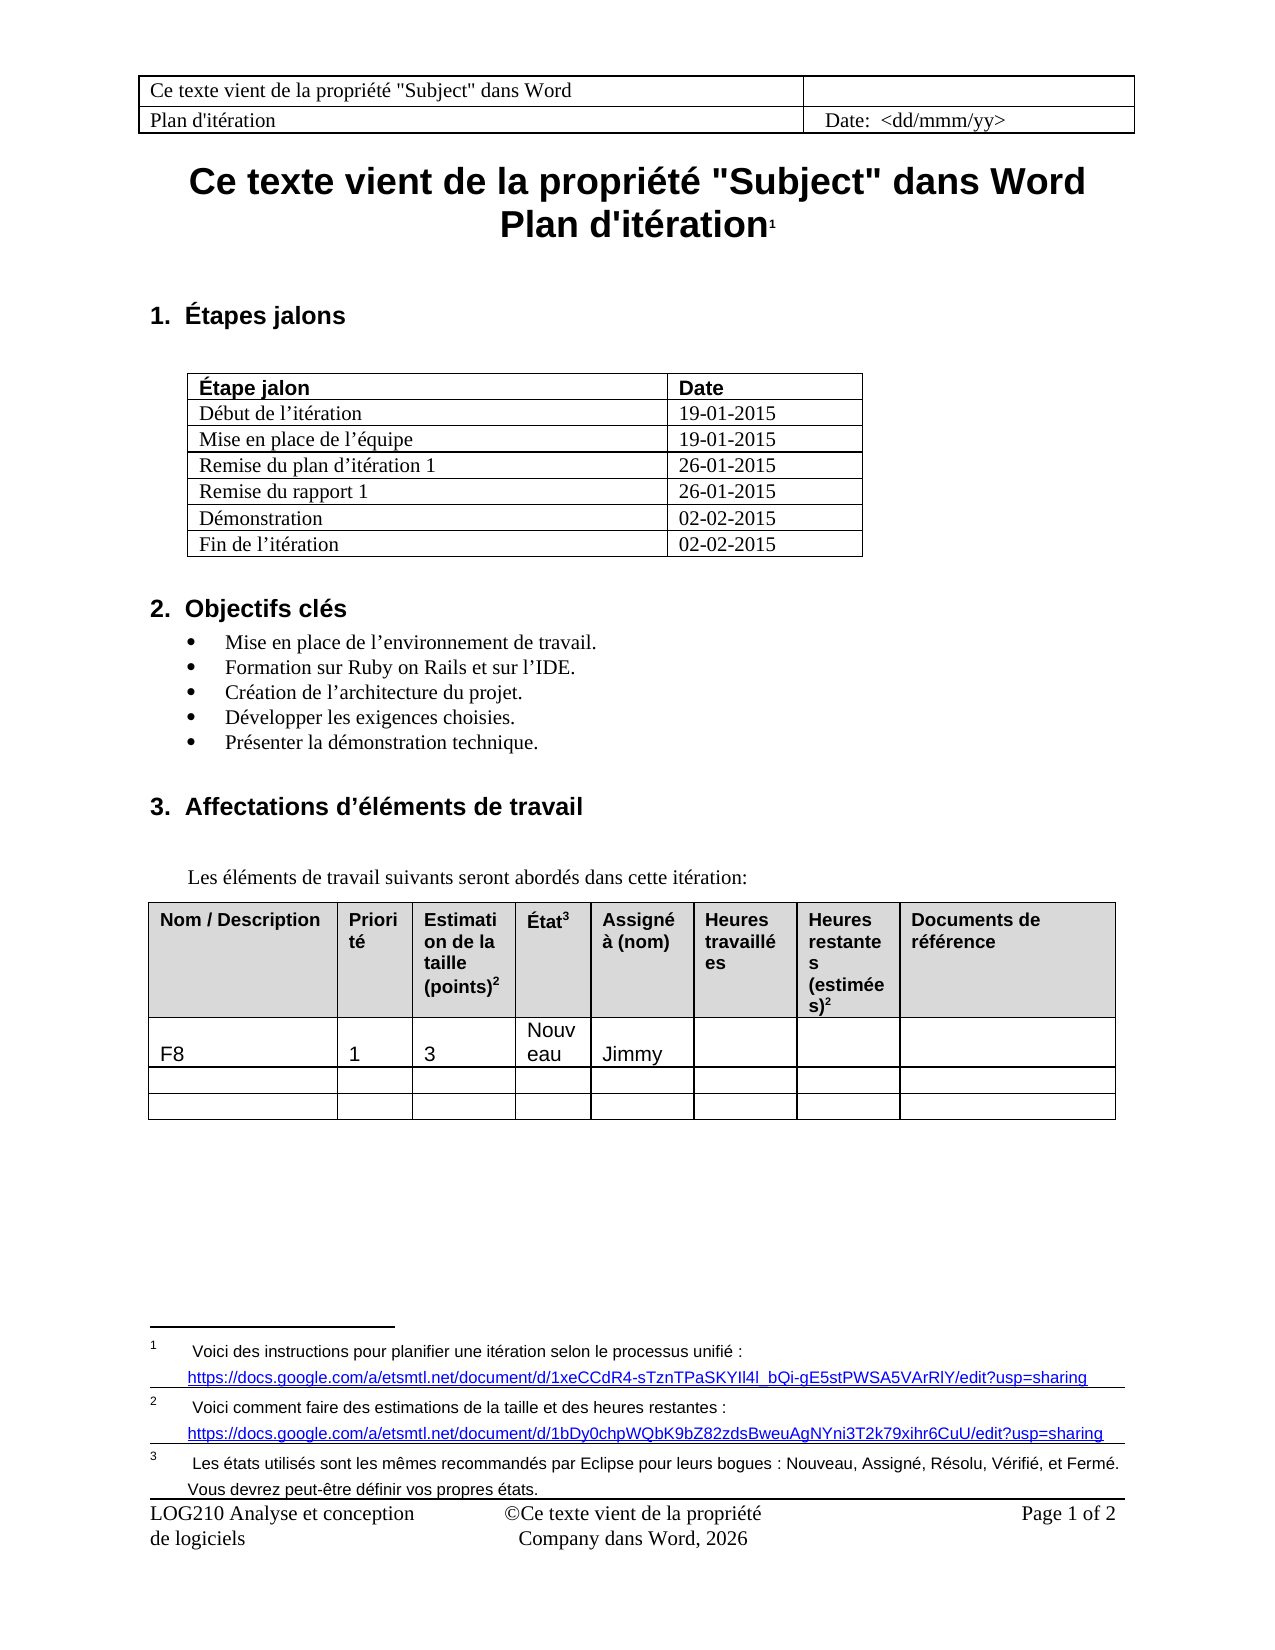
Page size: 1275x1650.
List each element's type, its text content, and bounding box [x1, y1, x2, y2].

table_cell 02-02-2015 [668, 505, 862, 529]
table_header État [516, 903, 590, 1017]
table_cell Jimmy [592, 1018, 693, 1066]
list Présenter la démonstration technique. [187, 729, 1125, 754]
table_cell Nouveau [516, 1018, 590, 1066]
table_cell Remise du rapport 1 [188, 479, 667, 503]
table_cell [149, 1068, 337, 1093]
table_cell [798, 1094, 899, 1119]
table_cell Démonstration [188, 505, 667, 529]
subtitle 1. Étapes jalons [150, 301, 1125, 329]
text Les éléments de travail suivants seront abordés dans cette itération: [187, 864, 1125, 889]
table_cell F8 [149, 1018, 337, 1066]
subtitle 3. Affectations d’éléments de travail [150, 792, 1125, 820]
table_cell 02-02-2015 [668, 531, 862, 556]
table_header Estimation de la taille (points) [413, 903, 515, 1017]
table_cell [901, 1094, 1115, 1119]
table_cell [798, 1018, 899, 1066]
table_cell Mise en place de l’équipe [188, 426, 667, 451]
table_cell 3 [413, 1018, 515, 1066]
table_cell [592, 1094, 693, 1119]
table_header Étape jalon [188, 374, 667, 399]
table_header Heures travaillées [695, 903, 796, 1017]
table_cell [695, 1068, 796, 1093]
table_cell Fin de l’itération [188, 531, 667, 556]
table_cell [592, 1068, 693, 1093]
table_cell [901, 1018, 1115, 1066]
table_header Heures restantes (estimées)2 [798, 903, 899, 1017]
table_header Assigné à (nom) [592, 903, 693, 1017]
table_cell [338, 1094, 412, 1119]
title Plan d'itération [150, 202, 1125, 245]
table_cell Remise du plan d’itération 1 [188, 453, 667, 477]
table_header Priorité [338, 903, 412, 1017]
list Développer les exigences choisies. [187, 704, 1125, 729]
table_cell 26-01-2015 [668, 479, 862, 503]
table_cell [413, 1094, 515, 1119]
table_header Nom / Description [149, 903, 337, 1017]
table_cell 26-01-2015 [668, 453, 862, 477]
table_cell [149, 1094, 337, 1119]
table_cell [901, 1068, 1115, 1093]
table_cell Début de l’itération [188, 400, 667, 425]
table_cell [516, 1094, 590, 1119]
table_cell [695, 1018, 796, 1066]
table_cell 19-01-2015 [668, 426, 862, 451]
list Formation sur Ruby on Rails et sur l’IDE. [187, 654, 1125, 679]
subtitle 2. Objectifs clés [150, 594, 1125, 623]
table_header Documents de référence [901, 903, 1115, 1017]
table_cell 1 [338, 1018, 412, 1066]
list Mise en place de l’environnement de travail. [187, 629, 1125, 654]
table_cell [695, 1094, 796, 1119]
table_cell [516, 1068, 590, 1093]
table_cell [798, 1068, 899, 1093]
list Création de l’architecture du projet. [187, 679, 1125, 704]
table_cell [338, 1068, 412, 1093]
table_cell [413, 1068, 515, 1093]
table_header Date [668, 374, 862, 399]
table_cell 19-01-2015 [668, 400, 862, 425]
title Ce texte vient de la propriété "Subject" dans Word [150, 159, 1125, 202]
